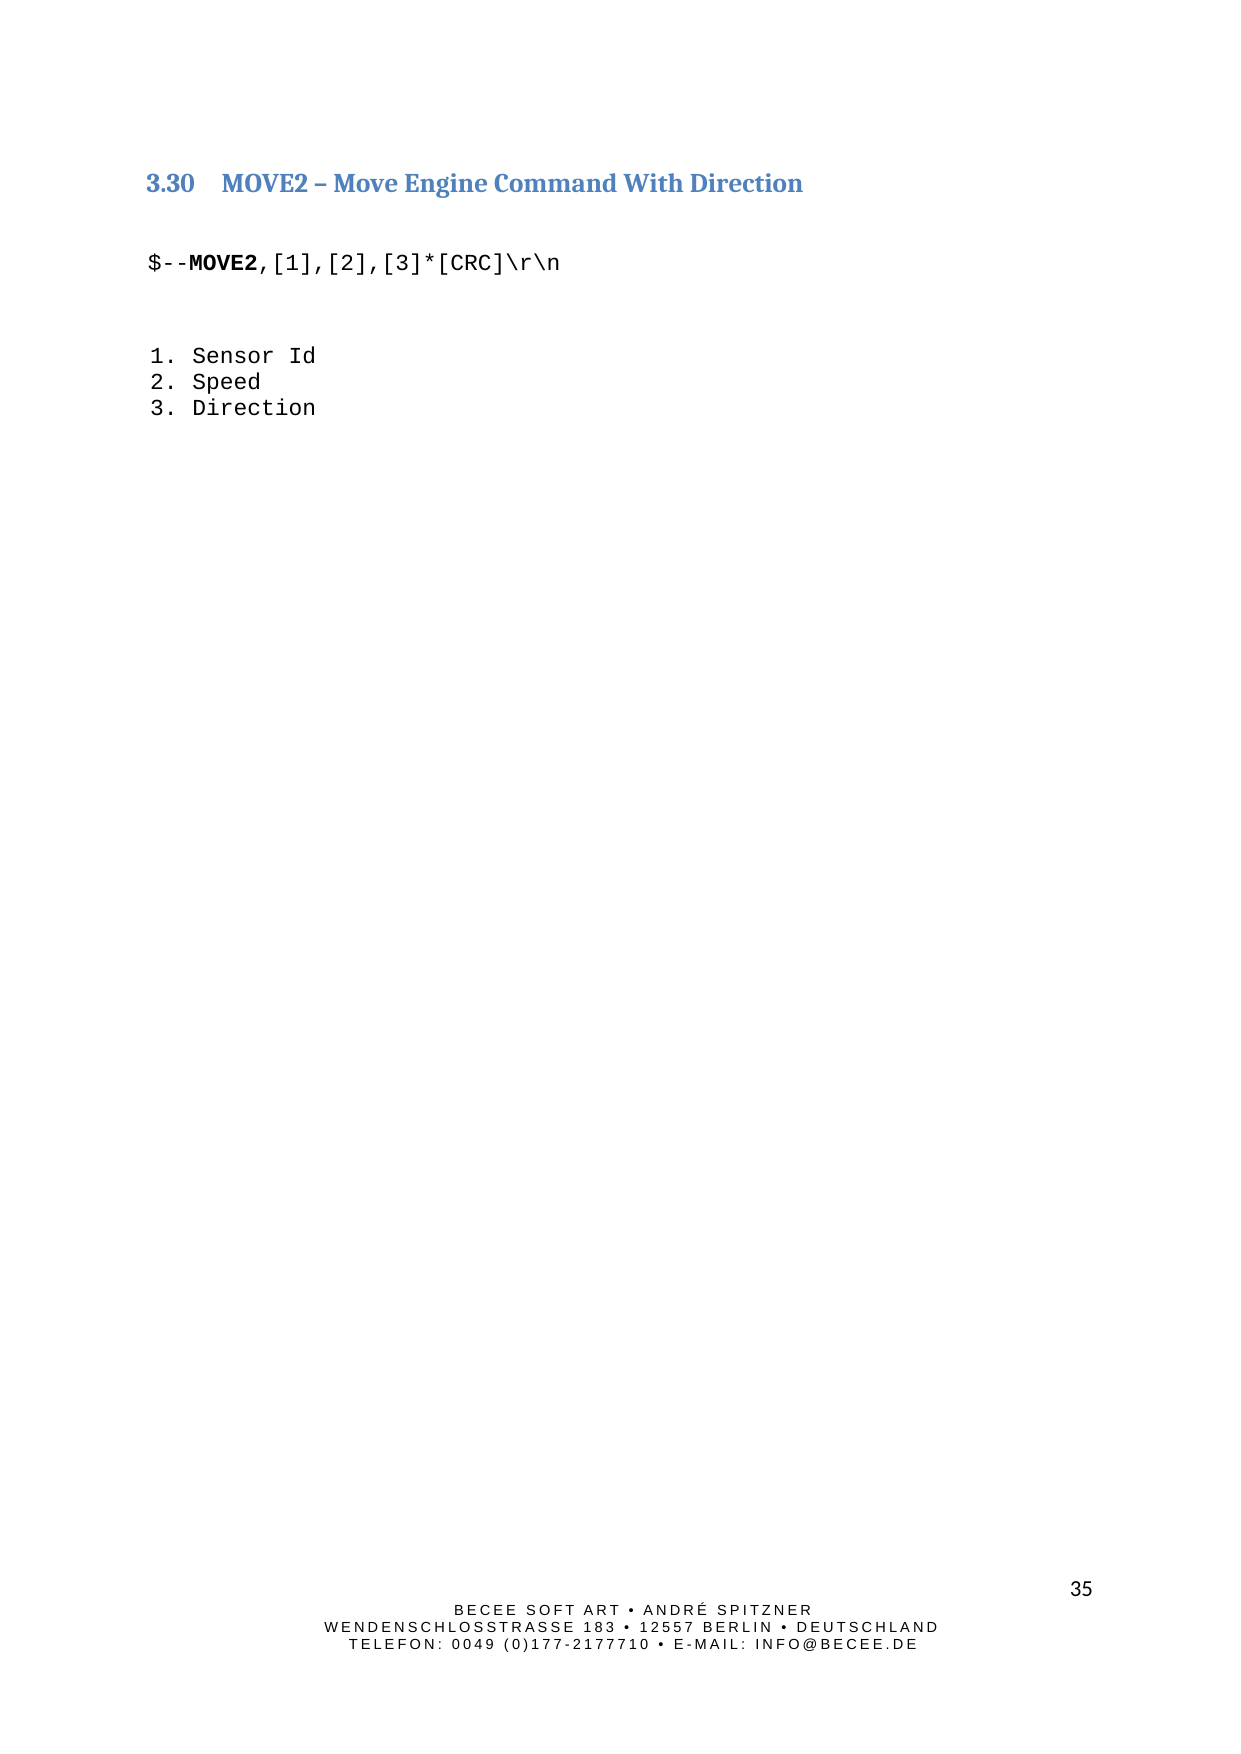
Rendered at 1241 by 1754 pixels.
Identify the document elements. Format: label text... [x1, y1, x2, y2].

text $--MOVE2,[1],[2],[3]*[CRC]\r\n [148, 251, 1093, 277]
list Speed [150, 370, 1093, 396]
subtitle MOVE2 – Move Engine Command With Direction [146, 168, 1093, 199]
list Direction [150, 396, 1093, 422]
list Sensor Id [150, 344, 1093, 370]
